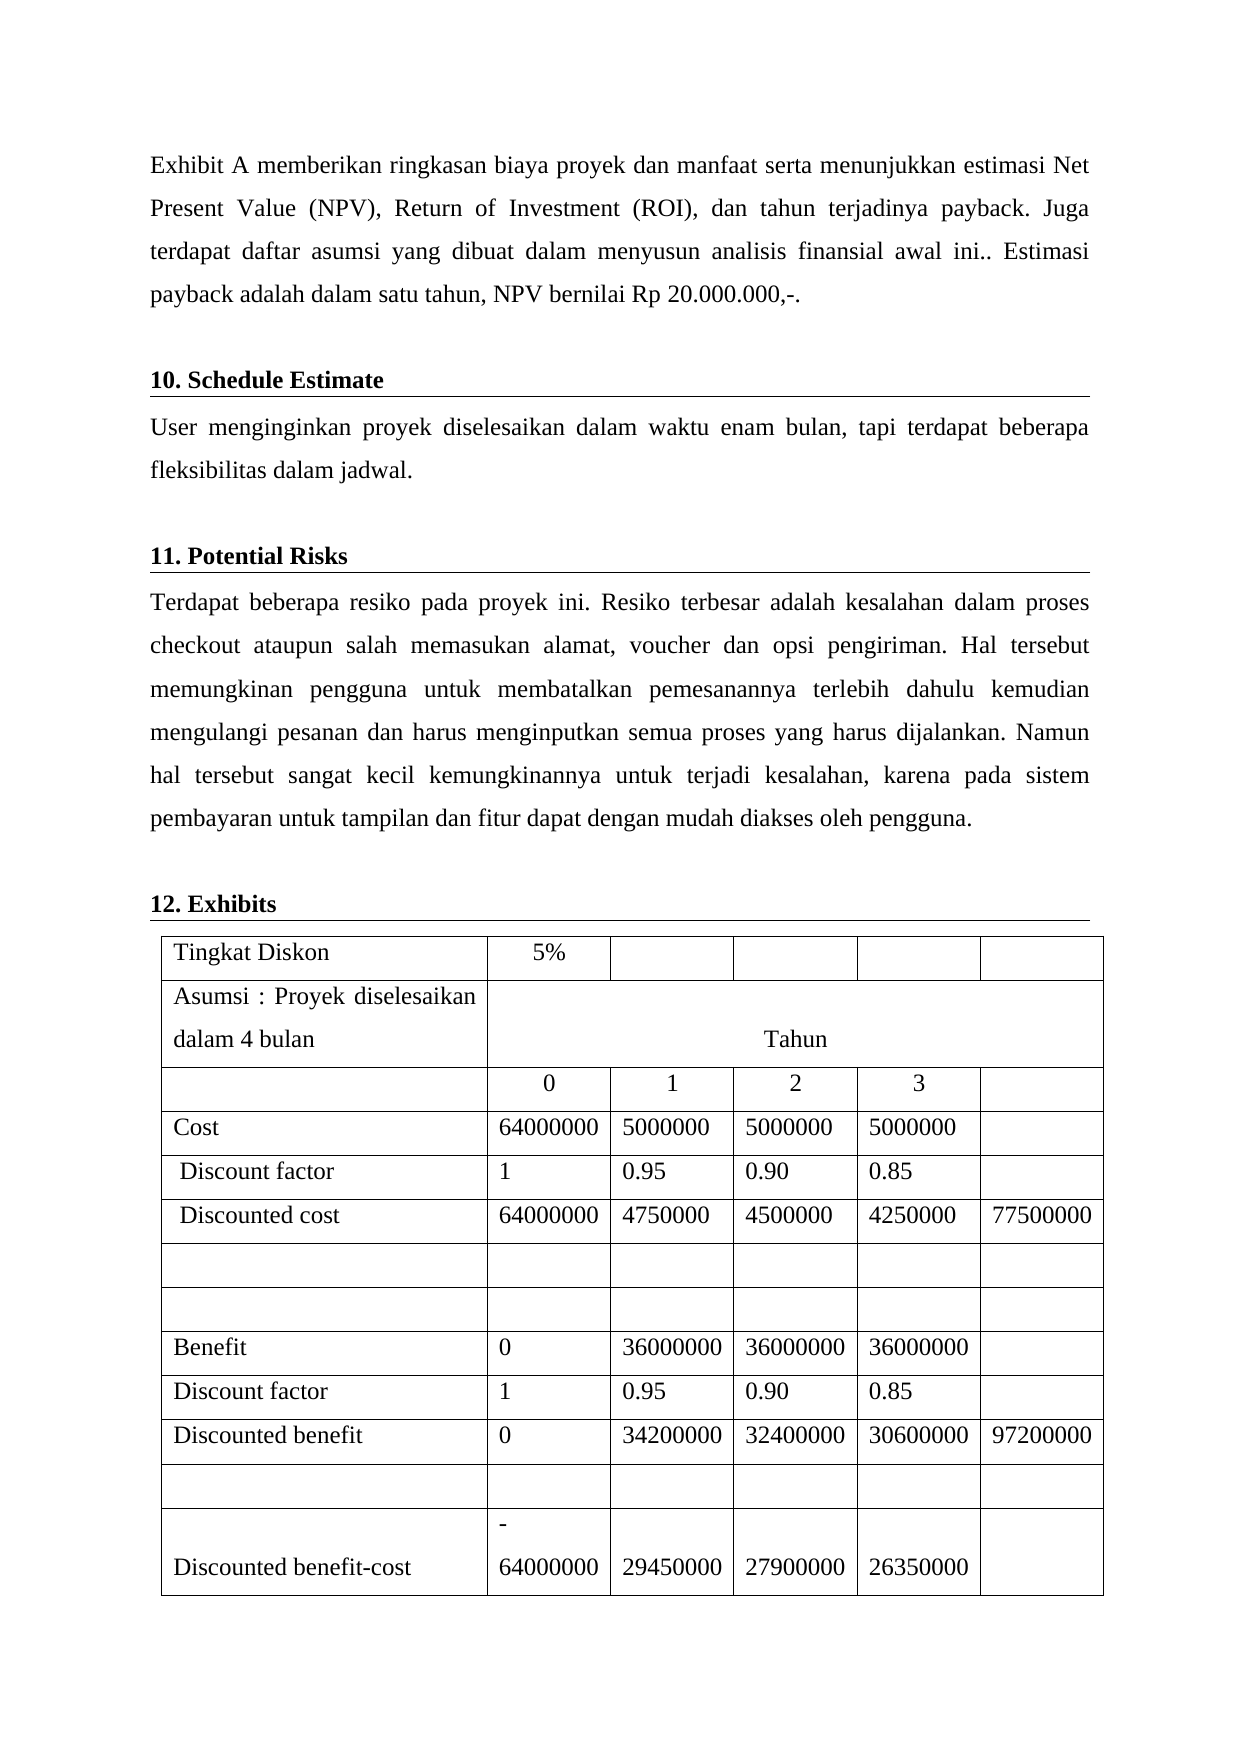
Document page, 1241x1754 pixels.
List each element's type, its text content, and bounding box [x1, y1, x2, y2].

table_cell [611, 1288, 733, 1331]
table_cell [734, 1244, 857, 1287]
table_cell 36000000 [734, 1332, 857, 1375]
table_cell 34200000 [611, 1420, 733, 1463]
table_cell 0.85 [858, 1156, 980, 1199]
table_header [858, 937, 980, 980]
text 10. Schedule Estimate [150, 366, 1090, 396]
table_cell 0.95 [611, 1376, 733, 1419]
table_cell [858, 1288, 980, 1331]
table_cell Discount factor [162, 1376, 487, 1419]
table_cell [981, 1288, 1103, 1331]
table_cell 0.90 [734, 1376, 857, 1419]
table_cell [981, 1465, 1103, 1507]
table_cell Tahun [488, 981, 1103, 1067]
table_cell Benefit [162, 1332, 487, 1375]
table_cell 2 [734, 1068, 857, 1111]
table_cell Discounted benefit-cost [162, 1509, 487, 1595]
text User menginginkan proyek diselesaikan dalam waktu enam bulan, tapi terdapat beberapa fleksibilitas dalam jadwal. [150, 412, 1090, 484]
table_cell [488, 1465, 610, 1507]
table_cell Asumsi : Proyek diselesaikan dalam 4 bulan [162, 981, 487, 1067]
table_cell [981, 1244, 1103, 1287]
table_cell 1 [611, 1068, 733, 1111]
table_header [734, 937, 857, 980]
table_cell 0.85 [858, 1376, 980, 1419]
table_cell 36000000 [858, 1332, 980, 1375]
table_cell 0 [488, 1420, 610, 1463]
table_cell 27900000 [734, 1509, 857, 1595]
table_cell [734, 1288, 857, 1331]
table_cell [981, 1112, 1103, 1155]
table_cell 64000000 [488, 1200, 610, 1243]
table_cell [162, 1465, 487, 1507]
table_cell 77500000 [981, 1200, 1103, 1243]
table_cell 4250000 [858, 1200, 980, 1243]
table_cell 3 [858, 1068, 980, 1111]
table_cell [981, 1509, 1103, 1595]
table_cell [734, 1465, 857, 1507]
table_cell [611, 1244, 733, 1287]
table_cell [858, 1244, 980, 1287]
table_cell [981, 1068, 1103, 1111]
table_cell 30600000 [858, 1420, 980, 1463]
table_cell Discount factor [162, 1156, 487, 1199]
text Exhibit A memberikan ringkasan biaya proyek dan manfaat serta menunjukkan estimasi Net Present Value (NPV), Return of Investment (ROI), dan tahun terjadinya payback. Juga terdapat daftar asumsi yang dibuat dalam menyusun analisis finansial awal ini.. Estimasi payback adalah dalam satu tahun, NPV bernilai Rp 20.000.000,-. [150, 150, 1090, 308]
text 12. Exhibits [150, 889, 1090, 920]
table_cell [981, 1332, 1103, 1375]
text 11. Potential Risks [150, 541, 1090, 572]
table_header Tingkat Diskon [162, 937, 487, 980]
table_cell [162, 1288, 487, 1331]
table_cell [488, 1244, 610, 1287]
table_cell [162, 1244, 487, 1287]
table_cell Discounted cost [162, 1200, 487, 1243]
table_cell 5000000 [734, 1112, 857, 1155]
table_cell 29450000 [611, 1509, 733, 1595]
table_header [611, 937, 733, 980]
table_header [981, 937, 1103, 980]
table_cell 4500000 [734, 1200, 857, 1243]
table_cell - 64000000 [488, 1509, 610, 1595]
table_cell 4750000 [611, 1200, 733, 1243]
table_cell Discounted benefit [162, 1420, 487, 1463]
table_cell 5000000 [611, 1112, 733, 1155]
table_cell [488, 1288, 610, 1331]
table_cell 97200000 [981, 1420, 1103, 1463]
table_cell 26350000 [858, 1509, 980, 1595]
table_cell 0 [488, 1068, 610, 1111]
table_cell 36000000 [611, 1332, 733, 1375]
table_cell 1 [488, 1376, 610, 1419]
table_cell 5000000 [858, 1112, 980, 1155]
table_cell 1 [488, 1156, 610, 1199]
table_cell 32400000 [734, 1420, 857, 1463]
table_cell 0 [488, 1332, 610, 1375]
table_cell [981, 1156, 1103, 1199]
table_cell [981, 1376, 1103, 1419]
table_cell [611, 1465, 733, 1507]
table_cell [858, 1465, 980, 1507]
table_cell 64000000 [488, 1112, 610, 1155]
table_header 5% [488, 937, 610, 980]
table_cell 0.90 [734, 1156, 857, 1199]
table_cell 0.95 [611, 1156, 733, 1199]
text Terdapat beberapa resiko pada proyek ini. Resiko terbesar adalah kesalahan dalam proses checkout ataupun salah memasukan alamat, voucher dan opsi pengiriman. Hal tersebut memungkinan pengguna untuk membatalkan pemesanannya terlebih dahulu kemudian mengulangi pesanan dan harus menginputkan semua proses yang harus dijalankan. Namun hal tersebut sangat kecil kemungkinannya untuk terjadi kesalahan, karena pada sistem pembayaran untuk tampilan dan fitur dapat dengan mudah diakses oleh pengguna. [150, 587, 1090, 832]
table_cell Cost [162, 1112, 487, 1155]
table_cell [162, 1068, 487, 1111]
